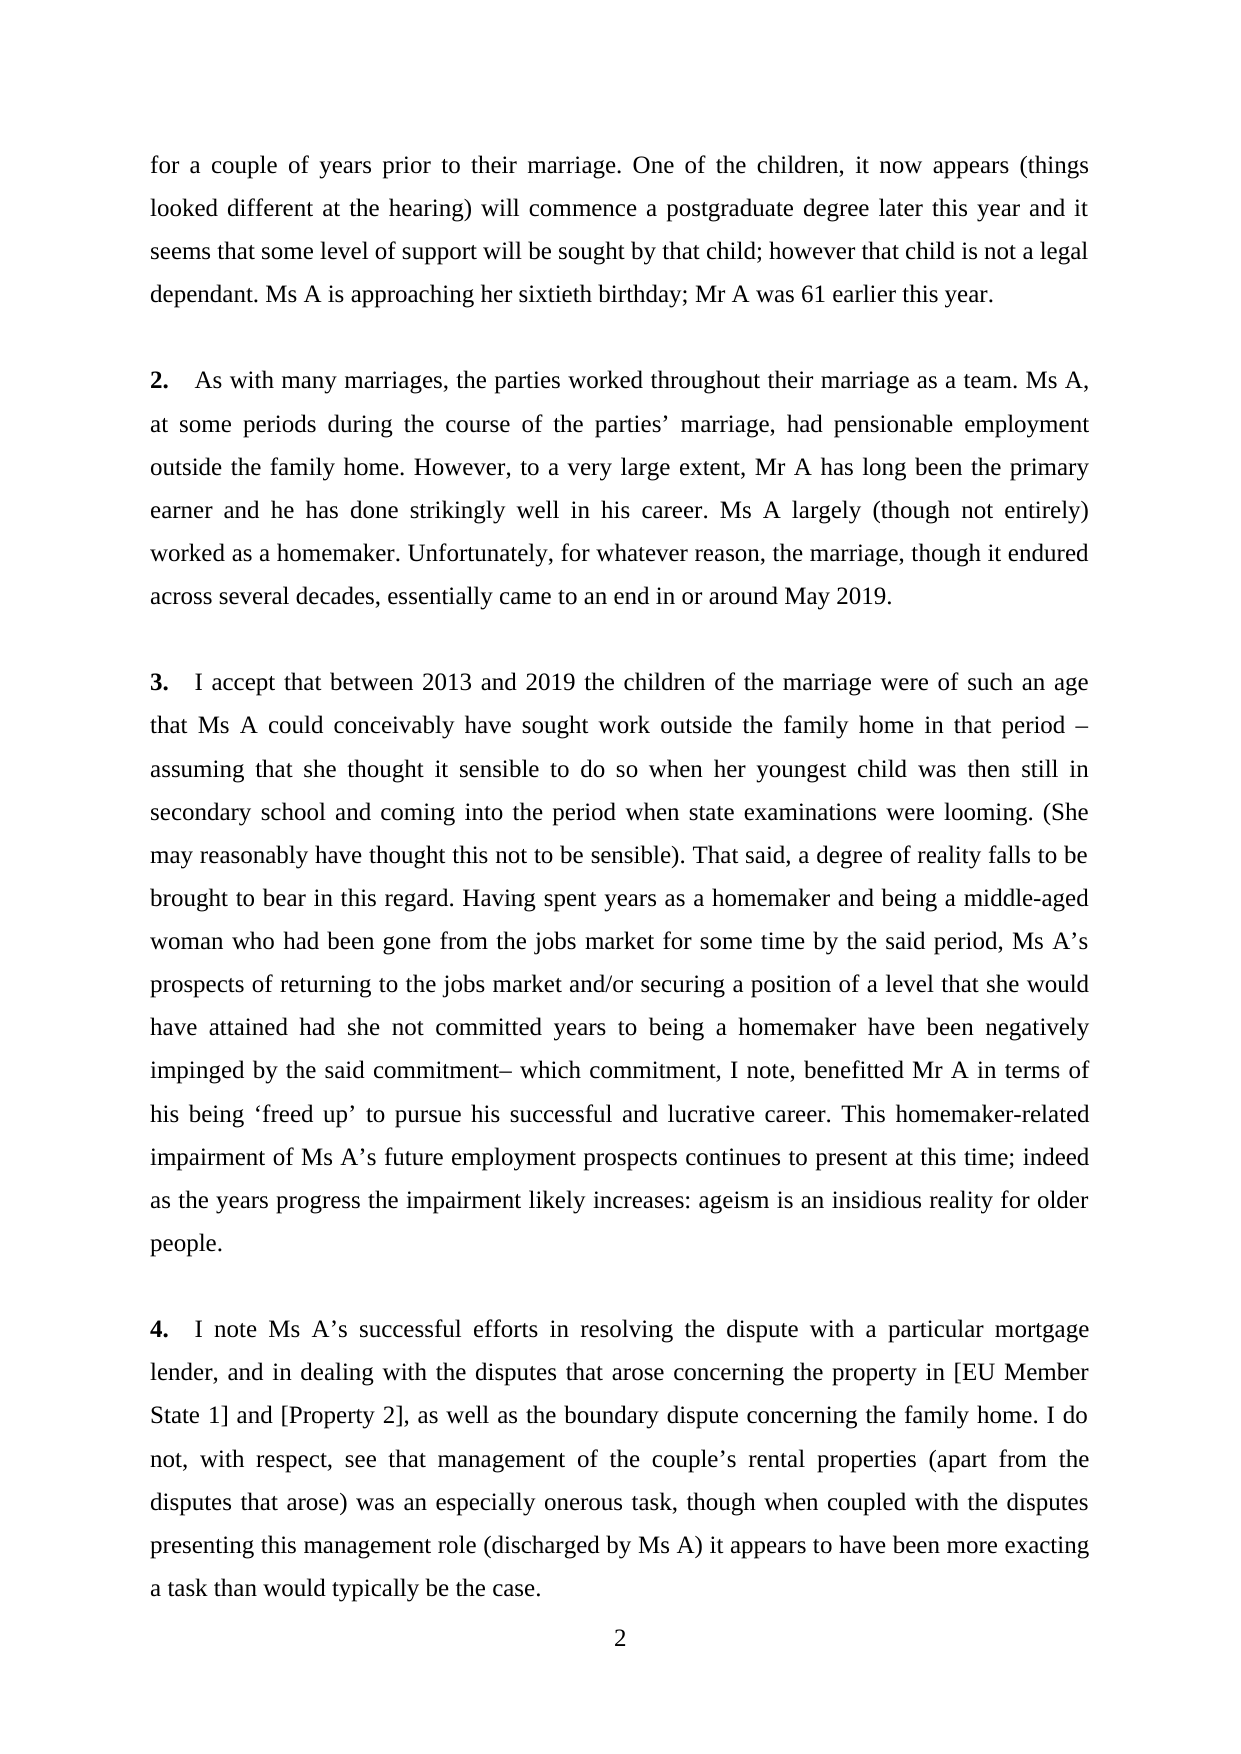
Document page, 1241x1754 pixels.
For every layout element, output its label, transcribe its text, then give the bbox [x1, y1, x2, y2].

list I accept that between 2013 and 2019 the children of the marriage were of such an age that Ms A could conceivably have sought work outside the family home in that period – assuming that she thought it sensible to do so when her youngest child was then still in secondary school and coming into the period when state examinations were looming. (She may reasonably have thought this not to be sensible). That said, a degree of reality falls to be brought to bear in this regard. Having spent years as a homemaker and being a middle-aged woman who had been gone from the jobs market for some time by the said period, Ms A’s prospects of returning to the jobs market and/or securing a position of a level that she would have attained had she not committed years to being a homemaker have been negatively impinged by the said commitment– which commitment, I note, benefitted Mr A in terms of his being ‘freed up’ to pursue his successful and lucrative career. This homemaker-related impairment of Ms A’s future employment prospects continues to present at this time; indeed as the years progress the impairment likely increases: ageism is an insidious reality for older people. [150, 667, 1090, 1257]
list I note Ms A’s successful efforts in resolving the dispute with a particular mortgage lender, and in dealing with the disputes that arose concerning the property in [EU Member State 1] and [Property 2], as well as the boundary dispute concerning the family home. I do not, with respect, see that management of the couple’s rental properties (apart from the disputes that arose) was an especially onerous task, though when coupled with the disputes presenting this management role (discharged by Ms A) it appears to have been more exacting a task than would typically be the case. [150, 1314, 1090, 1602]
list As with many marriages, the parties worked throughout their marriage as a team. Ms A, at some periods during the course of the parties’ marriage, had pensionable employment outside the family home. However, to a very large extent, Mr A has long been the primary earner and he has done strikingly well in his career. Ms A largely (though not entirely) worked as a homemaker. Unfortunately, for whatever reason, the marriage, though it endured across several decades, essentially came to an end in or around May 2019. [150, 366, 1090, 610]
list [150, 150, 1090, 308]
